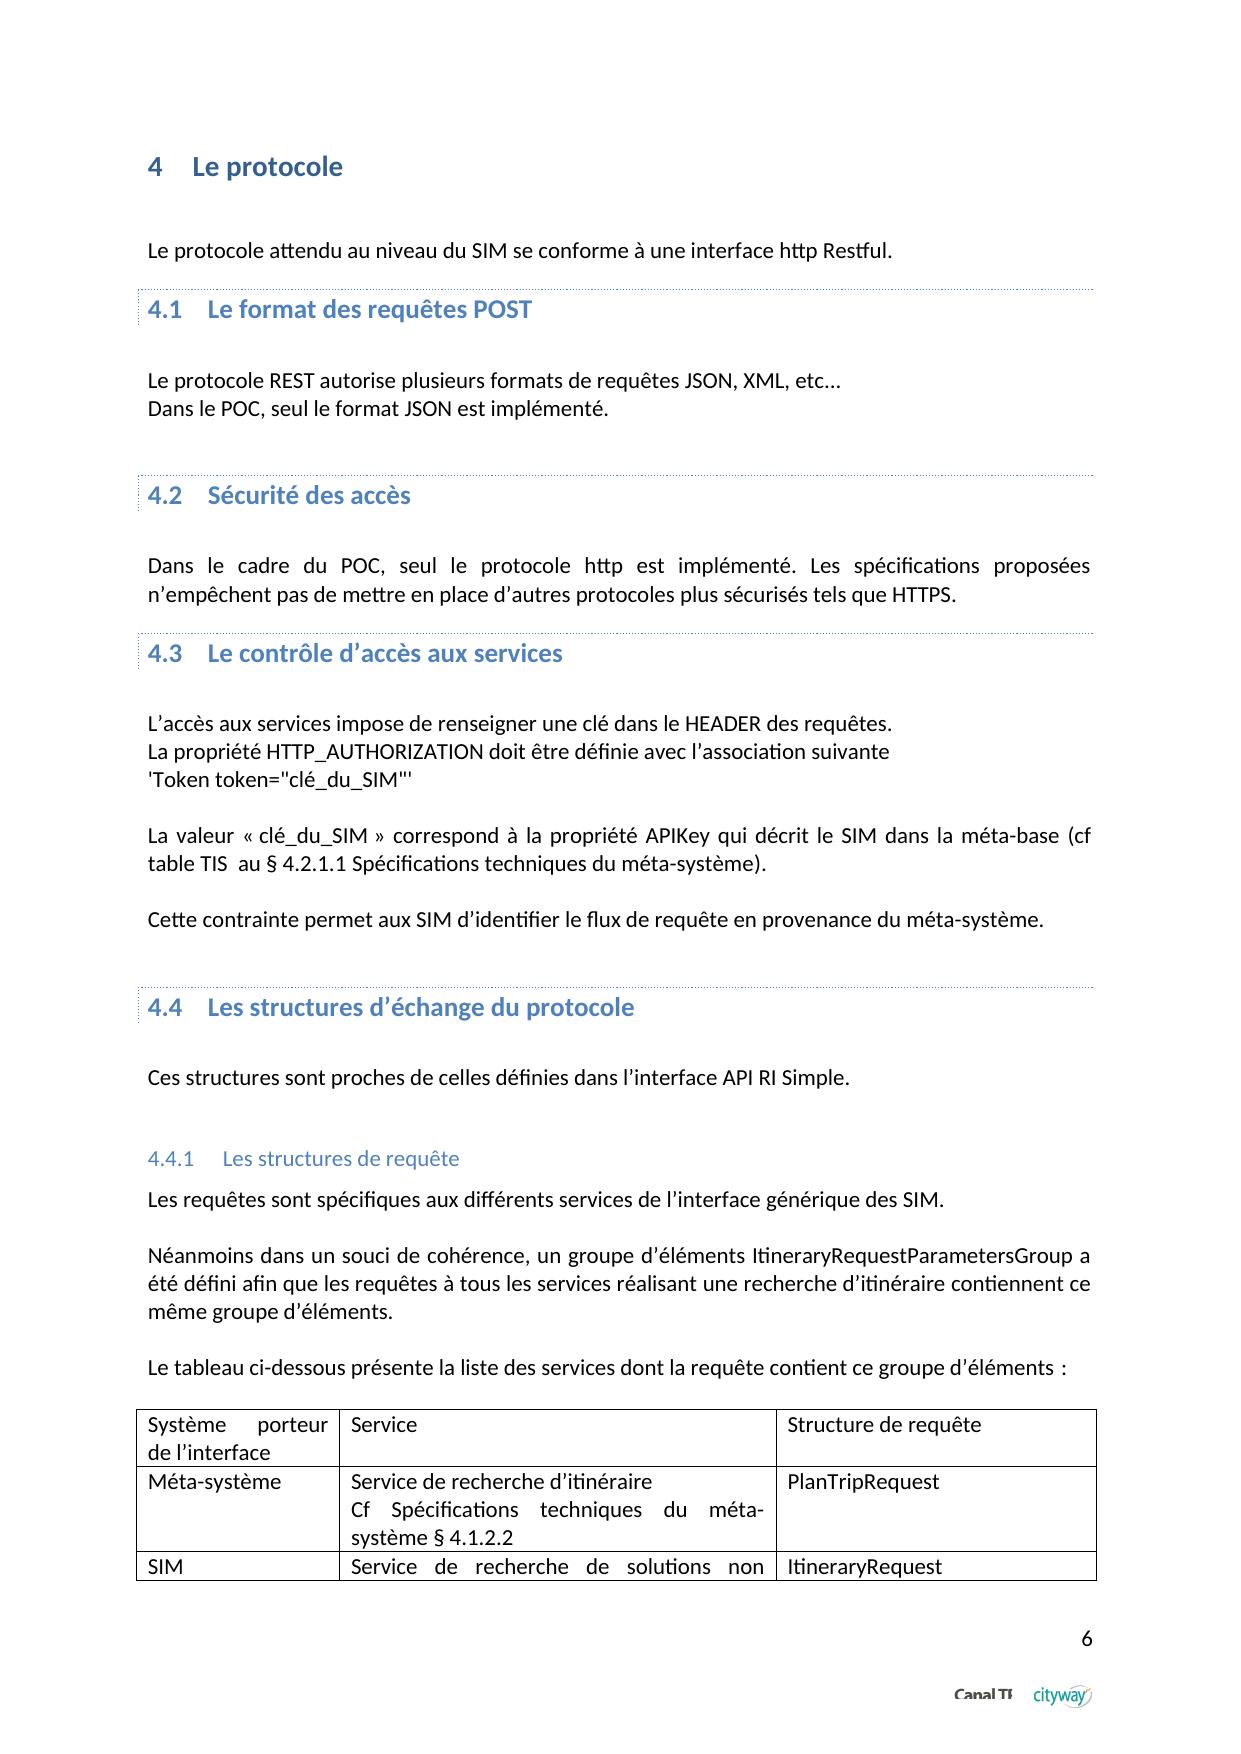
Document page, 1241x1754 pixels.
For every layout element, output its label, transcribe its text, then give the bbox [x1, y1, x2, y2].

picture [1028, 1677, 1095, 1711]
subtitle Les structures d’échange du protocole [138, 987, 1093, 1023]
table_cell Méta-système [137, 1467, 339, 1551]
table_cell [340, 1552, 776, 1580]
table_header Service [340, 1410, 776, 1466]
table_header Structure de requête [777, 1410, 1096, 1466]
picture [953, 1686, 1013, 1699]
text Néanmoins dans un souci de cohérence, un groupe d’éléments ItineraryRequestParametersGroup a été défini afin que les requêtes à tous les services réalisant une recherche d’itinéraire contiennent ce même groupe d’éléments. [148, 1241, 1093, 1325]
text La valeur « clé_du_SIM » correspond à la propriété APIKey qui décrit le SIM dans la méta-base (cf table TIS au § 4.2.1.1 Spécifications techniques du méta-système). [148, 821, 1093, 877]
text Les requêtes sont spécifiques aux différents services de l’interface générique des SIM. [148, 1185, 1093, 1213]
text Cette contrainte permet aux SIM d’identifier le flux de requête en provenance du méta-système. [148, 906, 1093, 933]
subtitle Le protocole [148, 148, 1093, 183]
text Dans le POC, seul le format JSON est implémenté. [148, 394, 1093, 422]
table_cell SIM [137, 1552, 339, 1580]
subtitle Les structures de requête [148, 1144, 1093, 1172]
text 'Token token="clé_du_SIM"' [148, 765, 1093, 793]
text La propriété HTTP_AUTHORIZATION doit être définie avec l’association suivante [148, 737, 1093, 765]
text L’accès aux services impose de renseigner une clé dans le HEADER des requêtes. [148, 709, 1093, 737]
table_cell Service de recherche d’itinéraire Cf Spécifications techniques du méta-système § 4.1.2.2 [340, 1467, 776, 1551]
table_cell ItineraryRequest [777, 1552, 1096, 1580]
subtitle Le contrôle d’accès aux services [138, 633, 1093, 669]
text Le tableau ci-dessous présente la liste des services dont la requête contient ce groupe d’éléments : [148, 1353, 1093, 1381]
subtitle Le format des requêtes POST [138, 289, 1093, 325]
text Le protocole REST autorise plusieurs formats de requêtes JSON, XML, etc... [148, 366, 1093, 394]
table_header Système porteur de l’interface [137, 1410, 339, 1466]
text Ces structures sont proches de celles définies dans l’interface API RI Simple. [148, 1063, 1093, 1091]
table_cell PlanTripRequest [777, 1467, 1096, 1551]
subtitle Sécurité des accès [138, 475, 1093, 511]
text Dans le cadre du POC, seul le protocole http est implémenté. Les spécifications proposées n’empêchent pas de mettre en place d’autres protocoles plus sécurisés tels que HTTPS. [148, 552, 1093, 608]
text Le protocole attendu au niveau du SIM se conforme à une interface http Restful. [148, 236, 1093, 264]
